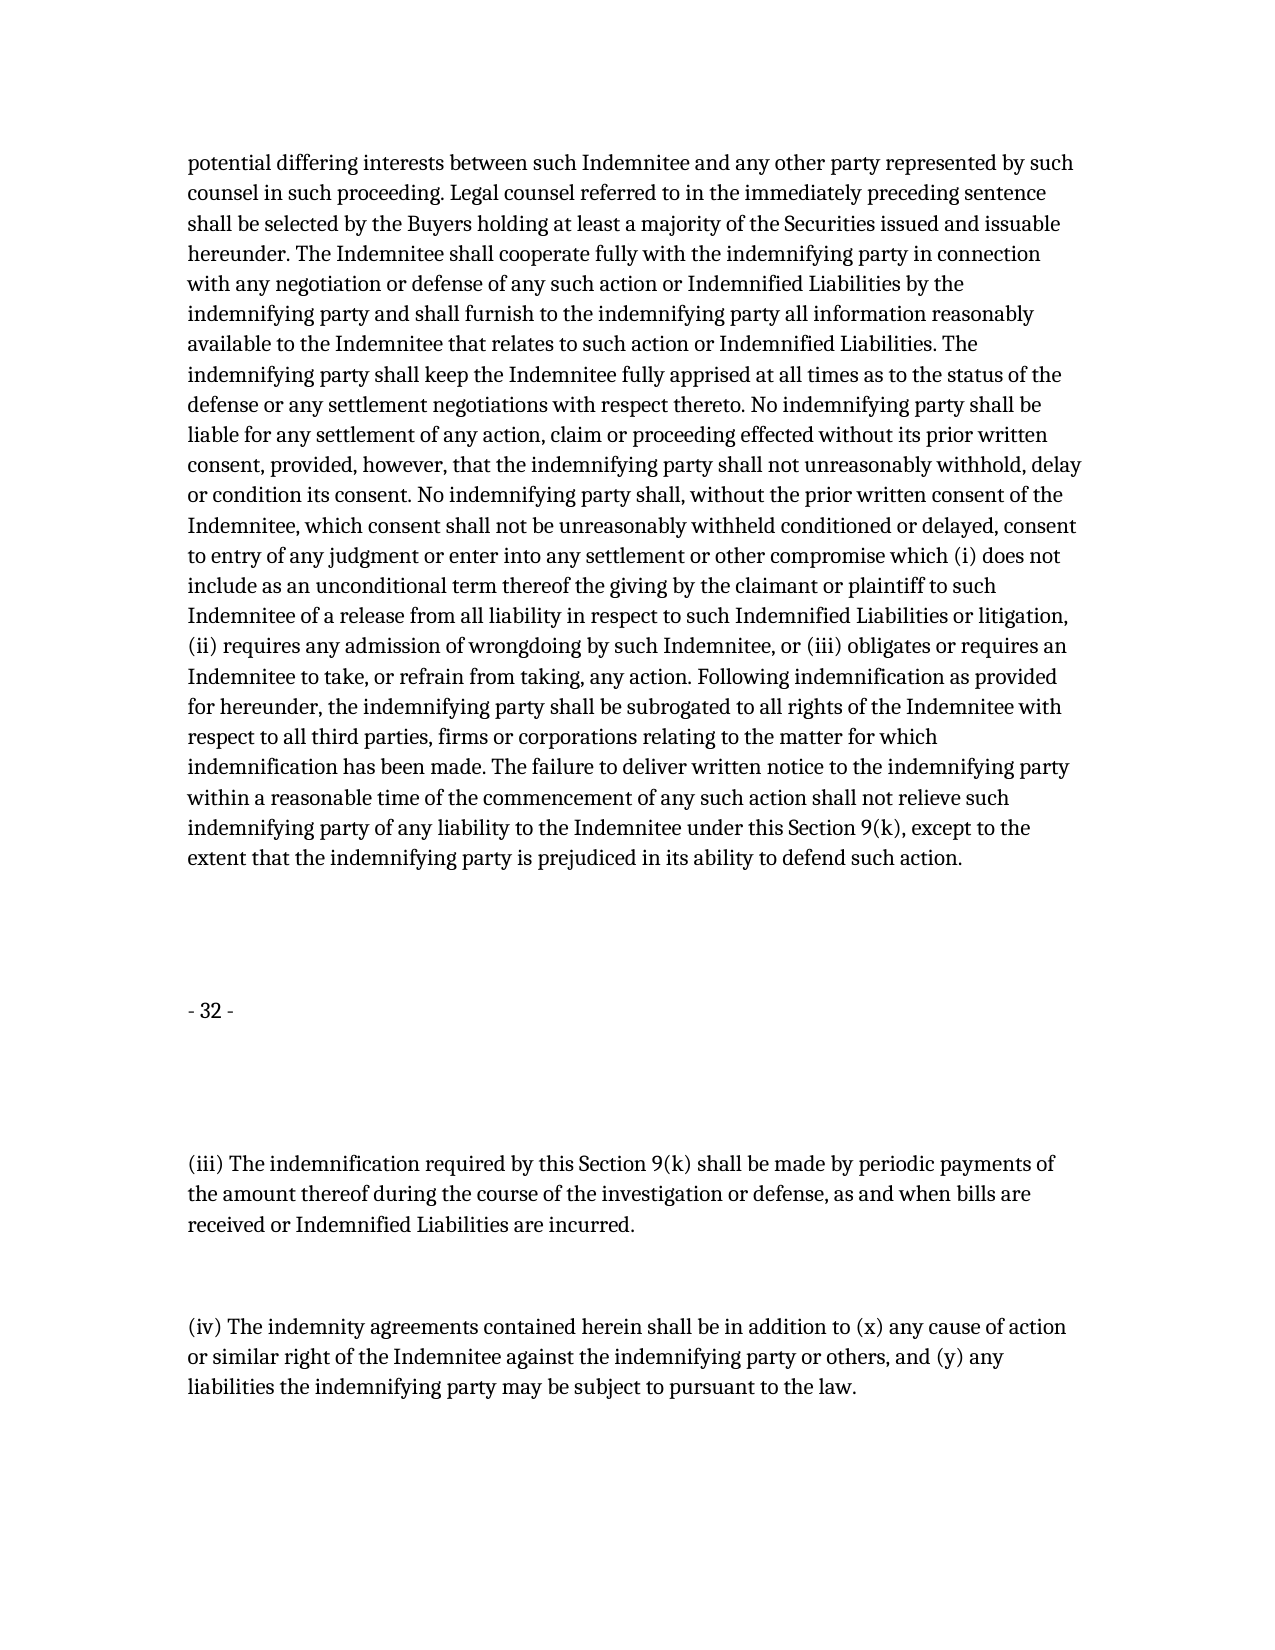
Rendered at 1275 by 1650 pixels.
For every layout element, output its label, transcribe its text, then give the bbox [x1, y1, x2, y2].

text (iv) The indemnity agreements contained herein shall be in addition to (x) any cause of action or similar right of the Indemnitee against the indemnifying party or others, and (y) any liabilities the indemnifying party may be subject to pursuant to the law. [187, 1313, 1087, 1400]
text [187, 150, 1087, 871]
text - 32 - [187, 998, 1087, 1024]
text (iii) The indemnification required by this Section 9(k) shall be made by periodic payments of the amount thereof during the course of the investigation or defense, as and when bills are received or Indemnified Liabilities are incurred. [187, 1151, 1087, 1238]
